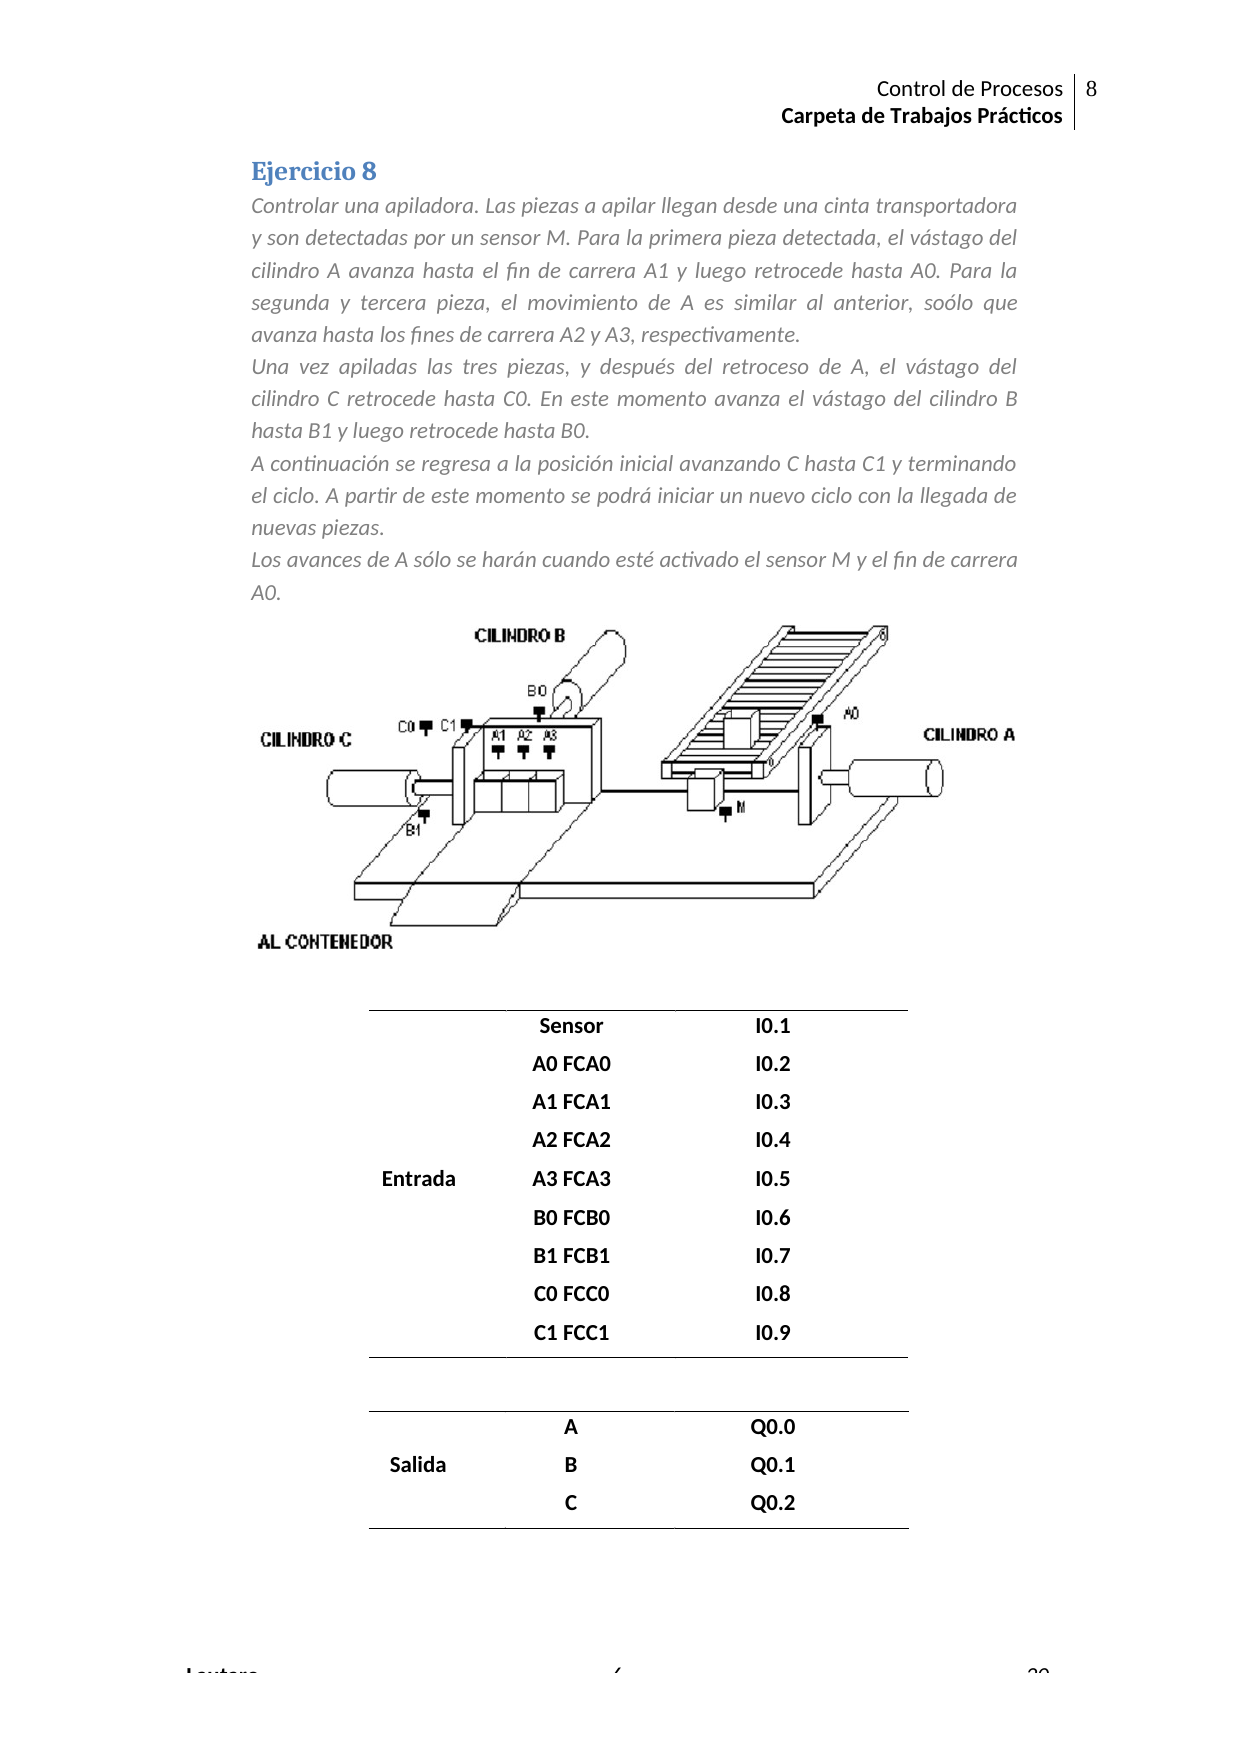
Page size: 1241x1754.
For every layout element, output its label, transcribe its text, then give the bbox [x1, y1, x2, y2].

subtitle A1 FCA1 I0.3 [532, 1087, 1076, 1115]
text Controlar una apiladora. Las piezas a apilar llegan desde una cinta transportadora y son detectadas por un sensor M. Para la primera pieza detectada, el vástago del cilindro A avanza hasta el fin de carrera A1 y luego retrocede hasta A0. Para la segunda y tercera pieza, el movimiento de A es similar al anterior, soólo que avanza hasta los fines de carrera A2 y A3, respectivamente. [251, 191, 1019, 348]
subtitle Q0.2 [565, 1488, 1076, 1516]
text A continuación se regresa a la posición inicial avanzando C hasta C1 y terminando el ciclo. A partir de este momento se podrá iniciar un nuevo ciclo con la llegada de nuevas piezas. [251, 449, 1019, 541]
text Los avances de A sólo se harán cuando esté activado el sensor M y el fin de carrera A0. [251, 545, 1019, 606]
subtitle A3 FCA3 I0.5 [532, 1164, 1076, 1192]
subtitle A0 FCA0 I0.2 [532, 1049, 1076, 1077]
subtitle Ejercicio 8 [251, 156, 1076, 187]
subtitle Sensor I0.1 [539, 1012, 1076, 1038]
subtitle Salida [167, 1450, 446, 1478]
subtitle A2 FCA2 I0.4 [532, 1126, 1076, 1154]
subtitle C0 FCC0 I0.8 [534, 1279, 1076, 1307]
subtitle B1 FCB1 I0.7 [533, 1241, 1076, 1269]
subtitle Q0.1 [564, 1450, 1076, 1478]
subtitle B0 FCB0 I0.6 [533, 1203, 1076, 1231]
text Una vez apiladas las tres piezas, y después del retroceso de A, el vástago del cilindro C retrocede hasta C0. En este momento avanza el vástago del cilindro B hasta B1 y luego retrocede hasta B0. [251, 352, 1019, 445]
subtitle C1 FCC1 I0.9 [534, 1318, 1076, 1346]
subtitle Entrada [167, 1164, 456, 1192]
picture [257, 625, 1015, 949]
subtitle Q0.0 [564, 1413, 1076, 1439]
